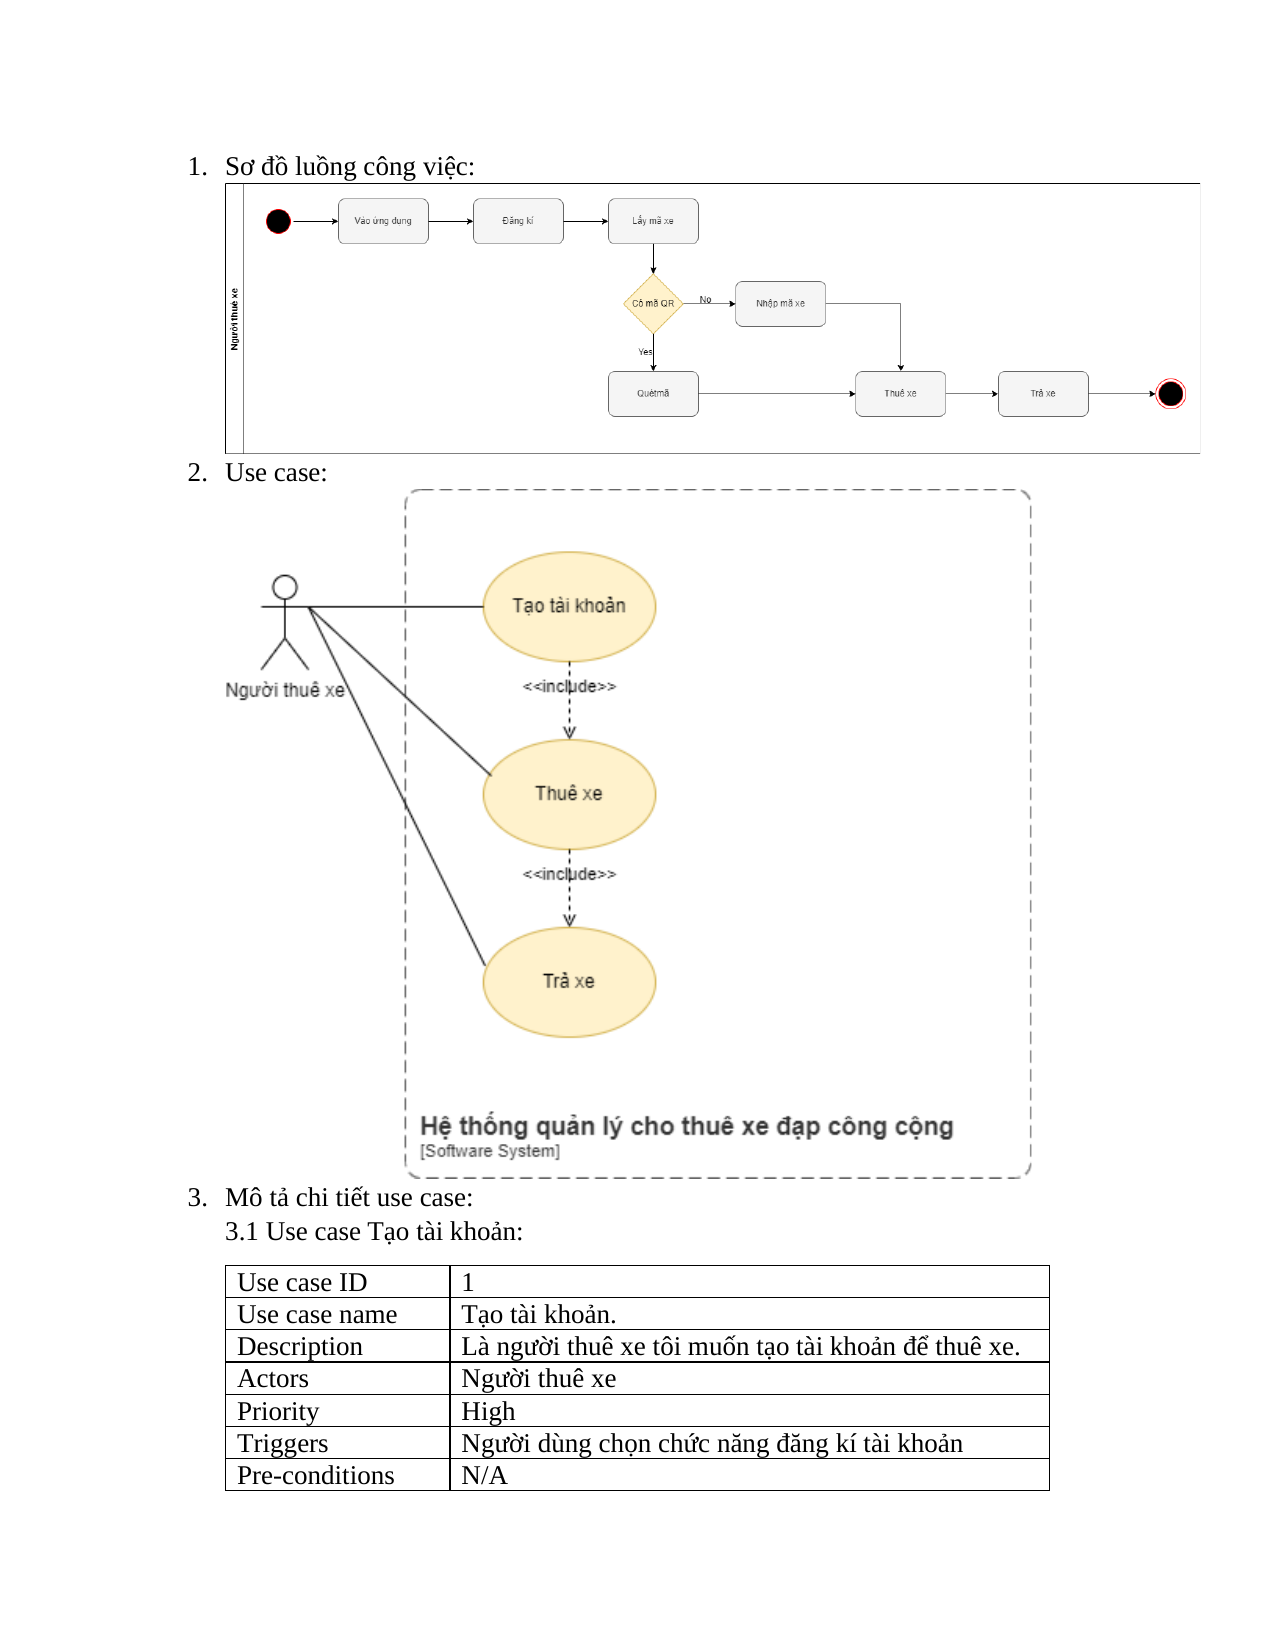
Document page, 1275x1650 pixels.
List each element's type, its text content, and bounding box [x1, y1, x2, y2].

table_cell Là người thuê xe tôi muốn tạo tài khoản để thuê xe. [451, 1330, 1049, 1361]
list Mô tả chi tiết use case: [187, 1181, 1125, 1212]
table_cell Priority [226, 1395, 449, 1426]
table_header Use case ID [226, 1266, 449, 1297]
table_cell N/A [451, 1459, 1049, 1490]
picture [225, 183, 1200, 454]
list Sơ đồ luồng công việc: [187, 150, 1125, 181]
table_cell Pre-conditions [226, 1459, 449, 1490]
table_cell Use case name [226, 1298, 449, 1329]
table_header 1 [451, 1266, 1049, 1297]
table_cell High [451, 1395, 1049, 1426]
picture [225, 489, 1032, 1179]
table_cell Người dùng chọn chức năng đăng kí tài khoản [451, 1427, 1049, 1458]
list Use case Tạo tài khoản: [225, 1214, 1125, 1246]
table_cell Description [226, 1330, 449, 1361]
table_cell Triggers [226, 1427, 449, 1458]
table_cell Actors [226, 1363, 449, 1393]
table_cell Người thuê xe [451, 1363, 1049, 1393]
table_cell Tạo tài khoản. [451, 1298, 1049, 1329]
list Use case: [187, 456, 1125, 487]
